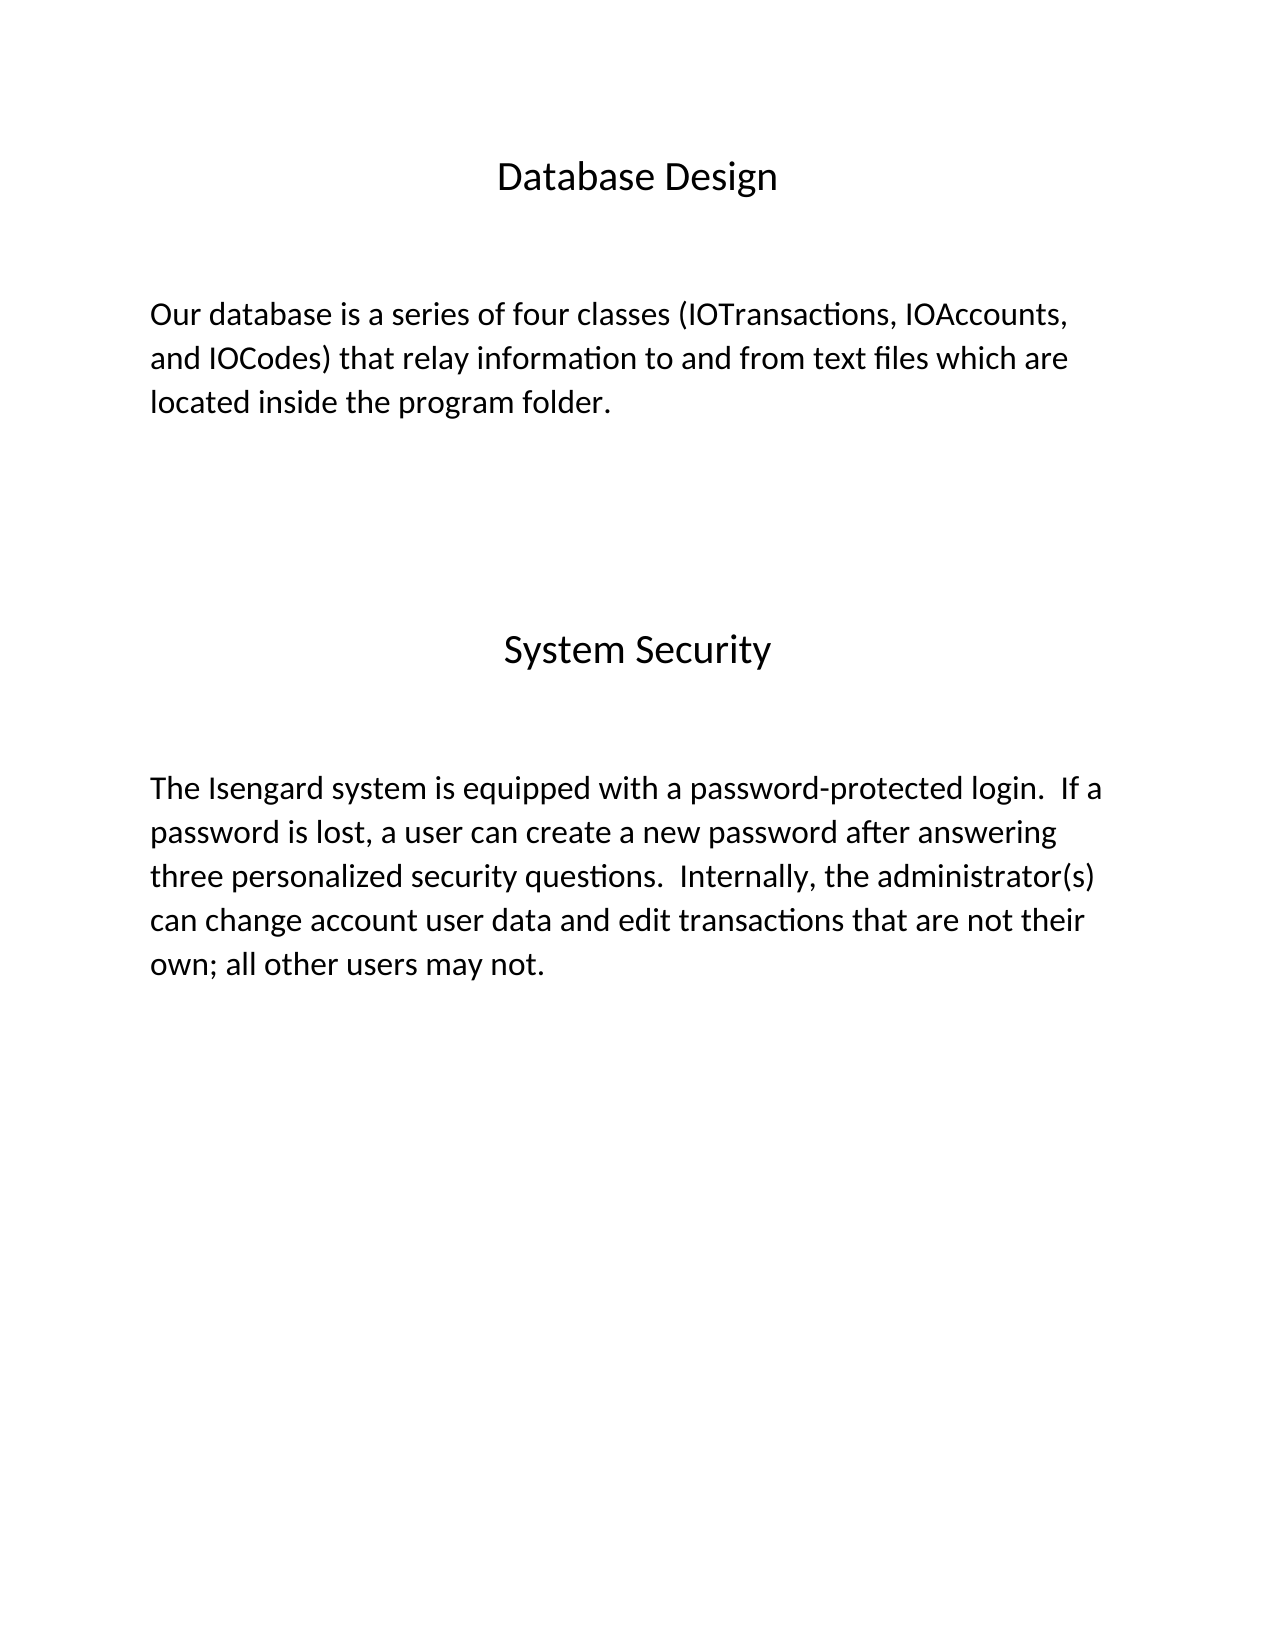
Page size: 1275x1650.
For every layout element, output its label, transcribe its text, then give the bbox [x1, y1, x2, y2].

text Database Design [150, 150, 1125, 201]
text The Isengard system is equipped with a password-protected login. If a password is lost, a user can create a new password after answering three personalized security questions. Internally, the administrator(s) can change account user data and edit transactions that are not their own; all other users may not. [150, 767, 1125, 983]
text System Security [150, 623, 1125, 674]
text Our database is a series of four classes (IOTransactions, IOAccounts, and IOCodes) that relay information to and from text files which are located inside the program folder. [150, 293, 1125, 422]
